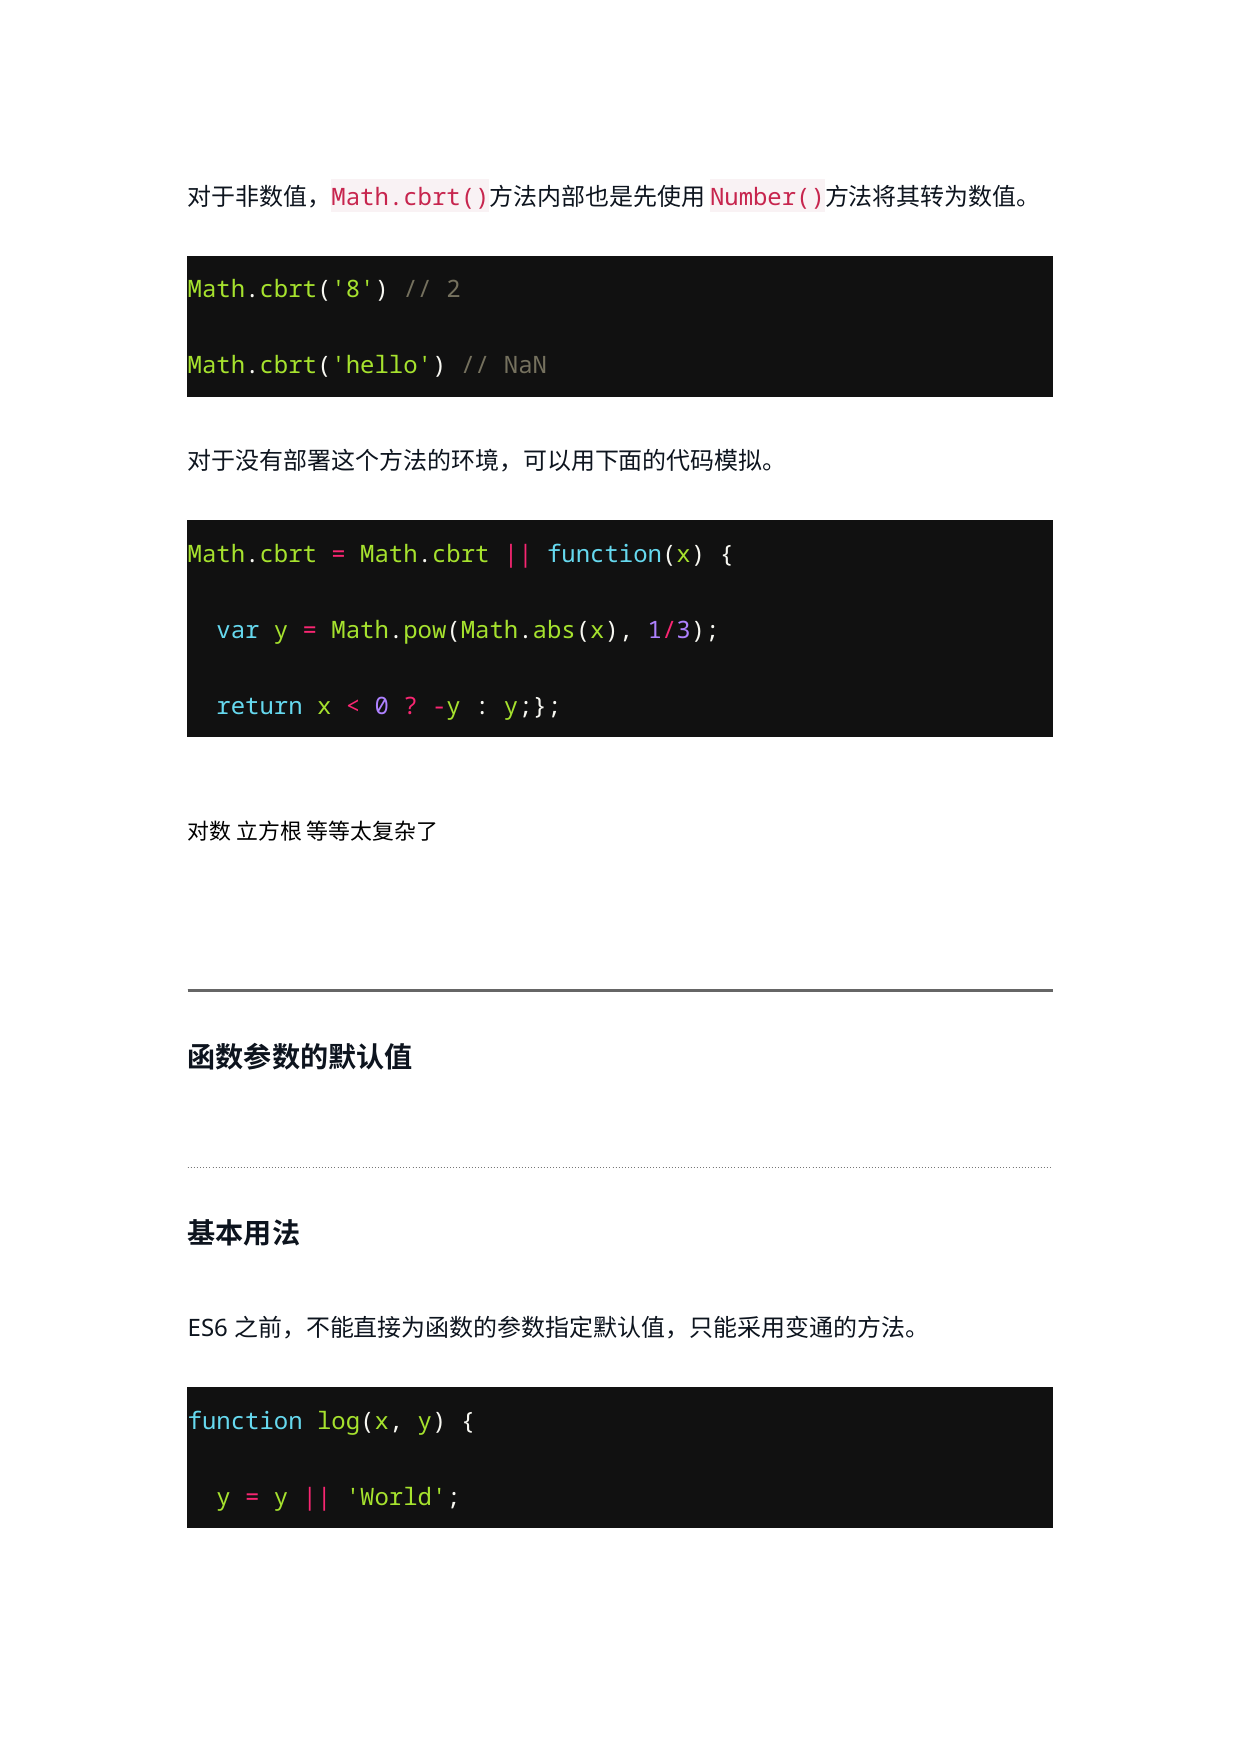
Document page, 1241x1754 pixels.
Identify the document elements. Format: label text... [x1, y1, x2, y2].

text 对于非数值，Math.cbrt()方法内部也是先使用Number()方法将其转为数值。 [187, 162, 1053, 227]
text ES6 之前，不能直接为函数的参数指定默认值，只能采用变通的方法。 [187, 1293, 1053, 1358]
text Math.cbrt('hello') // NaN [187, 332, 1053, 397]
text function log(x, y) { [187, 1387, 1053, 1452]
text Math.cbrt('8') // 2 [187, 256, 1053, 321]
text var y = Math.pow(Math.abs(x), 1/3); [187, 596, 1053, 661]
text y = y || 'World'; [187, 1463, 1053, 1528]
subtitle 基本用法 [187, 1166, 1053, 1264]
text return x < 0 ? -y : y;}; [187, 672, 1053, 737]
text 对数 立方根 等等太复杂了 [187, 813, 1053, 846]
text Math.cbrt = Math.cbrt || function(x) { [187, 520, 1053, 585]
text 对于没有部署这个方法的环境，可以用下面的代码模拟。 [187, 426, 1053, 491]
subtitle 函数参数的默认值 [187, 990, 1053, 1088]
